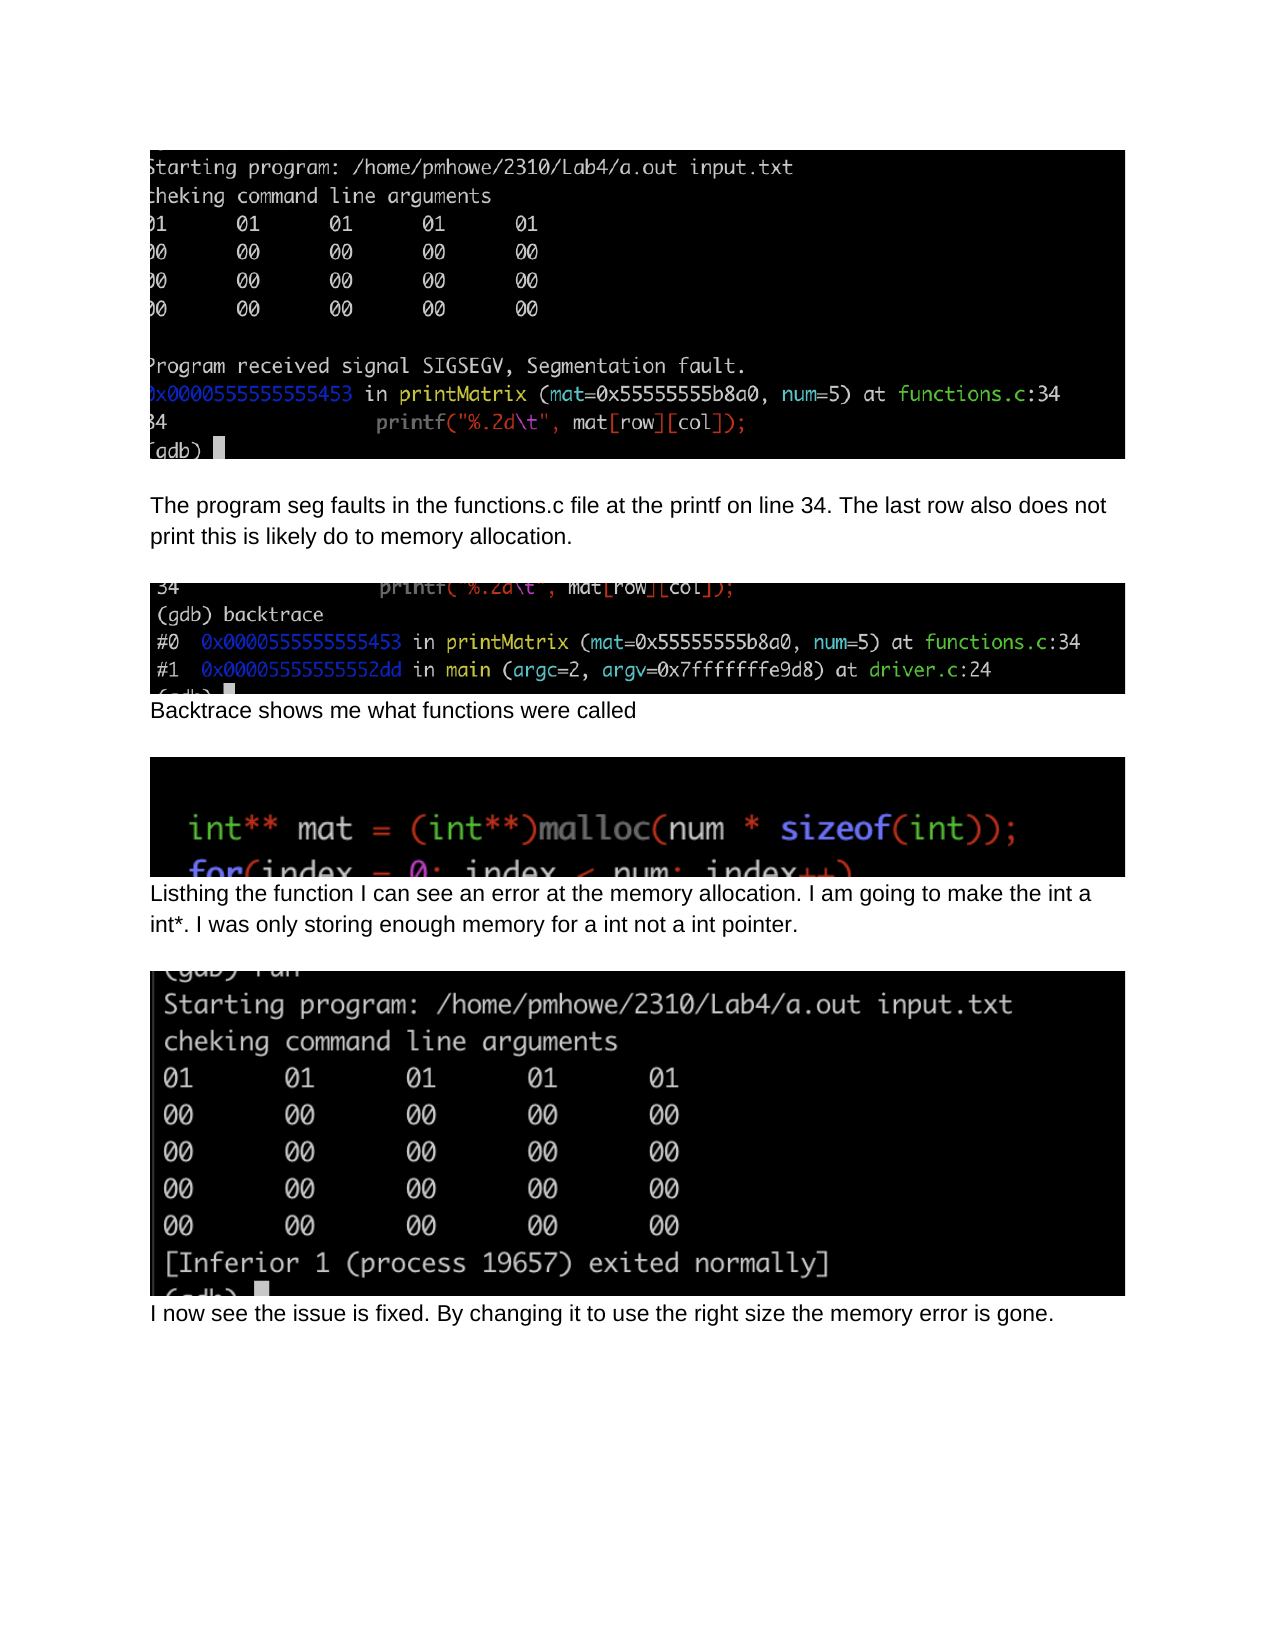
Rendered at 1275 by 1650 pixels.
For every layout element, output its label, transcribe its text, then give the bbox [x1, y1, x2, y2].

picture [150, 971, 1125, 1296]
text The program seg faults in the functions.c file at the printf on line 34. The last row also does not print this is likely do to memory allocation. [150, 492, 1125, 549]
picture [150, 150, 1125, 459]
text Listhing the function I can see an error at the memory allocation. I am going to make the int a int*. I was only storing enough memory for a int not a int pointer. [150, 880, 1125, 937]
picture [150, 757, 1125, 877]
text Backtrace shows me what functions were called [150, 697, 1125, 724]
text I now see the issue is fixed. By changing it to use the right size the memory error is gone. [150, 1296, 1125, 1326]
picture [150, 583, 1125, 694]
